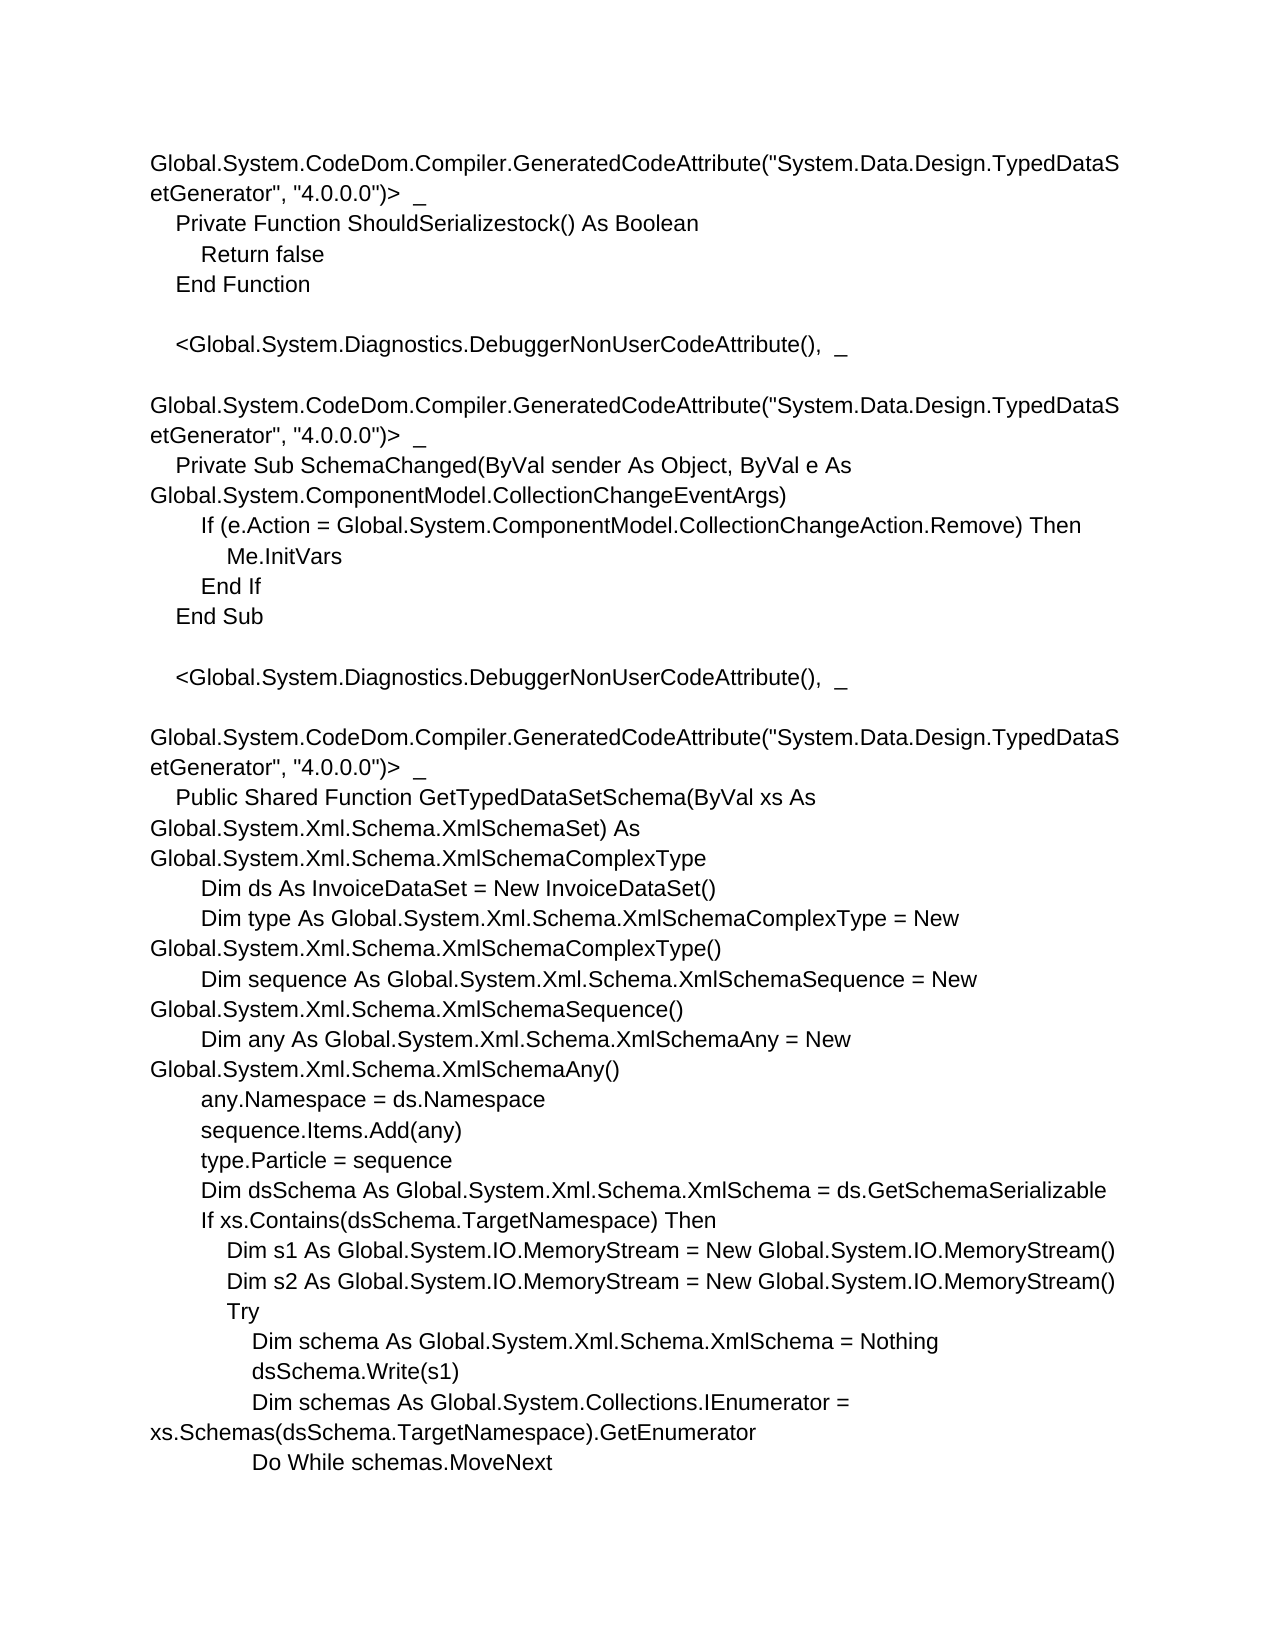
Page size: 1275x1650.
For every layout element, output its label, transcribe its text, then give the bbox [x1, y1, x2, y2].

text any.Namespace = ds.Namespace [150, 1086, 1125, 1113]
text Public Shared Function GetTypedDataSetSchema(ByVal xs As Global.System.Xml.Schema.XmlSchemaSet) As Global.System.Xml.Schema.XmlSchemaComplexType [150, 784, 1125, 871]
text End Sub [150, 603, 1125, 629]
text <Global.System.Diagnostics.DebuggerNonUserCodeAttribute(), _ [150, 331, 1125, 358]
text End Function [150, 271, 1125, 297]
text <Global.System.Diagnostics.DebuggerNonUserCodeAttribute(), _ [150, 663, 1125, 690]
text dsSchema.Write(s1) [150, 1358, 1125, 1385]
text Return false [150, 241, 1125, 267]
text If xs.Contains(dsSchema.TargetNamespace) Then [150, 1207, 1125, 1234]
text Dim ds As InvoiceDataSet = New InvoiceDataSet() [150, 875, 1125, 901]
text Private Sub SchemaChanged(ByVal sender As Object, ByVal e As Global.System.ComponentModel.CollectionChangeEventArgs) [150, 452, 1125, 509]
text Dim any As Global.System.Xml.Schema.XmlSchemaAny = New Global.System.Xml.Schema.XmlSchemaAny() [150, 1026, 1125, 1083]
text End If [150, 573, 1125, 599]
text If (e.Action = Global.System.ComponentModel.CollectionChangeAction.Remove) Then [150, 512, 1125, 539]
text Dim type As Global.System.Xml.Schema.XmlSchemaComplexType = New Global.System.Xml.Schema.XmlSchemaComplexType() [150, 905, 1125, 962]
text Global.System.CodeDom.Compiler.GeneratedCodeAttribute("System.Data.Design.TypedDataSetGenerator", "4.0.0.0")> _ [150, 694, 1125, 781]
text Dim schema As Global.System.Xml.Schema.XmlSchema = Nothing [150, 1328, 1125, 1354]
text sequence.Items.Add(any) [150, 1117, 1125, 1143]
text type.Particle = sequence [150, 1147, 1125, 1173]
text Dim sequence As Global.System.Xml.Schema.XmlSchemaSequence = New Global.System.Xml.Schema.XmlSchemaSequence() [150, 966, 1125, 1022]
text Dim s2 As Global.System.IO.MemoryStream = New Global.System.IO.MemoryStream() [150, 1268, 1125, 1294]
text Private Function ShouldSerializestock() As Boolean [150, 210, 1125, 237]
text Try [150, 1298, 1125, 1324]
text Dim schemas As Global.System.Collections.IEnumerator = xs.Schemas(dsSchema.TargetNamespace).GetEnumerator [150, 1388, 1125, 1445]
text Do While schemas.MoveNext [150, 1449, 1125, 1475]
text Global.System.CodeDom.Compiler.GeneratedCodeAttribute("System.Data.Design.TypedDataSetGenerator", "4.0.0.0")> _ [150, 361, 1125, 448]
text Dim dsSchema As Global.System.Xml.Schema.XmlSchema = ds.GetSchemaSerializable [150, 1177, 1125, 1203]
text Dim s1 As Global.System.IO.MemoryStream = New Global.System.IO.MemoryStream() [150, 1237, 1125, 1264]
text Me.InitVars [150, 543, 1125, 569]
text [150, 150, 1125, 207]
